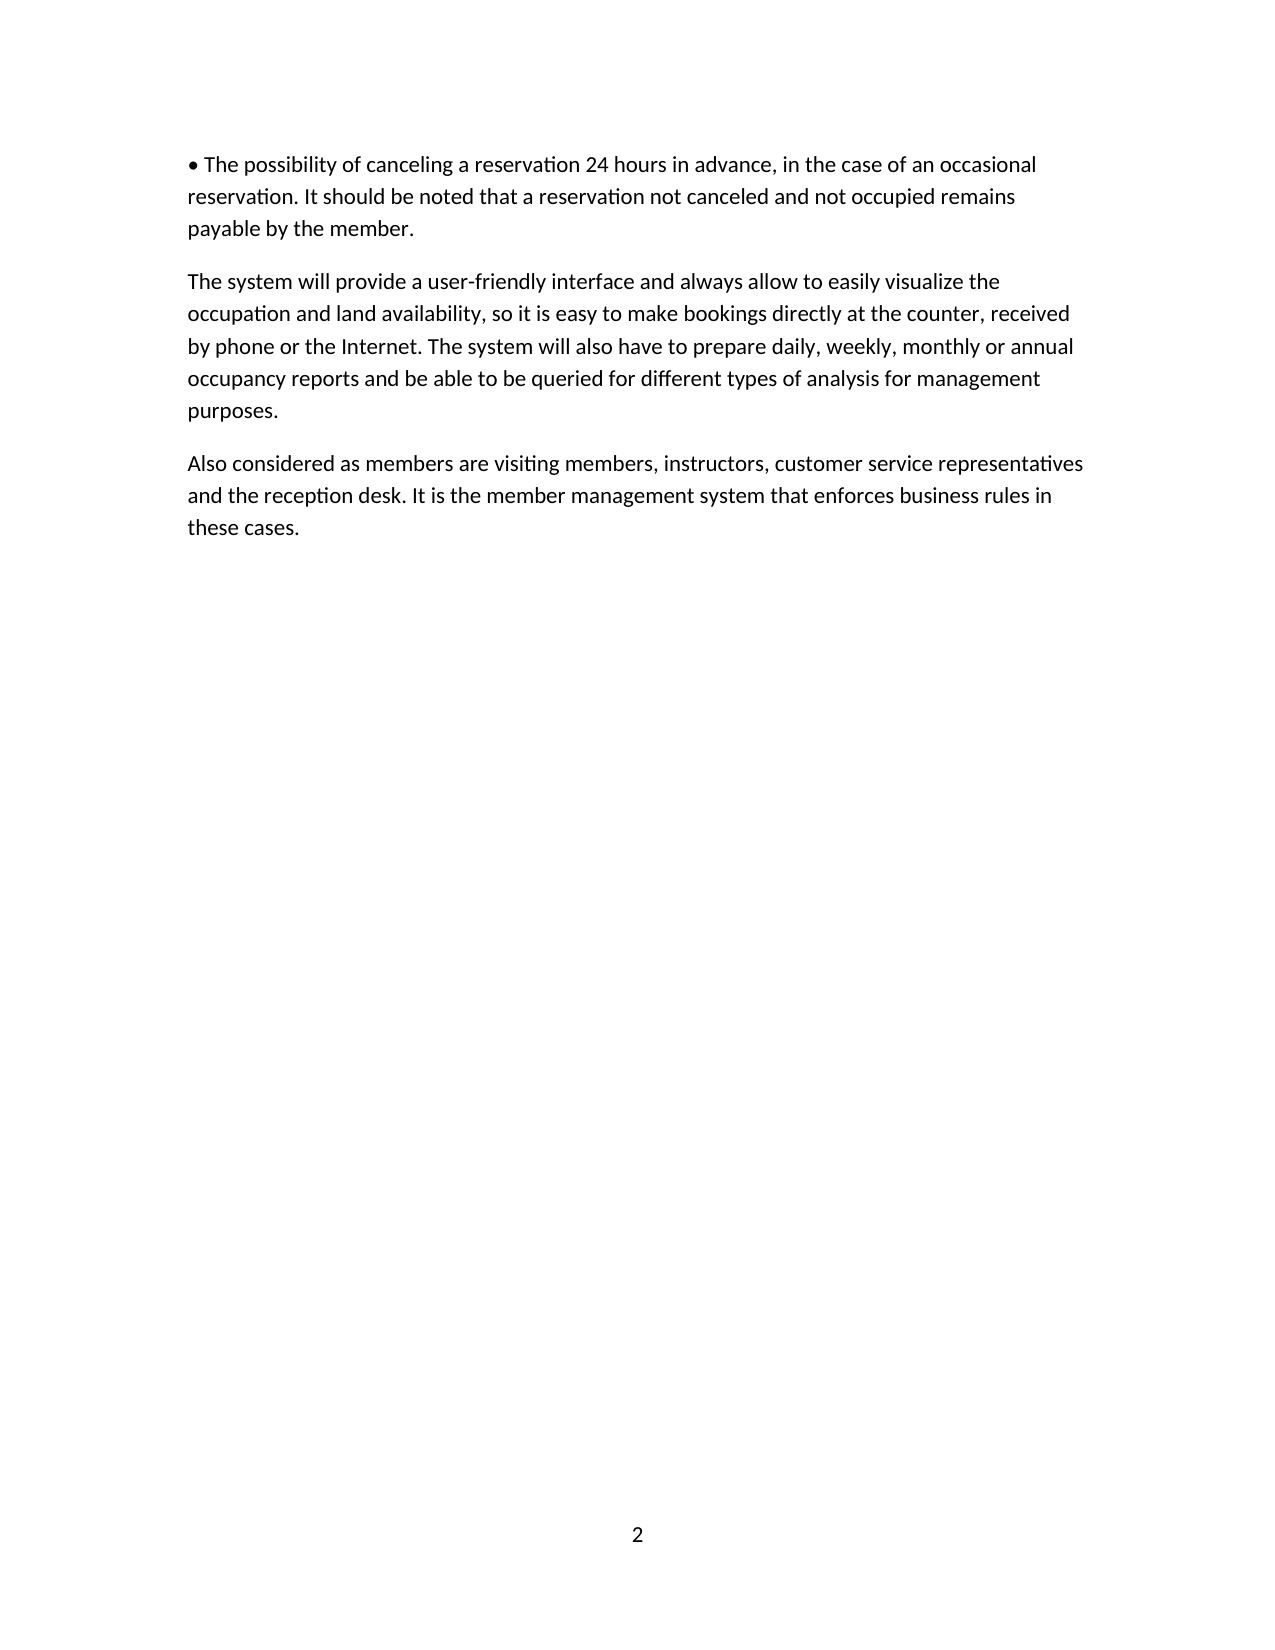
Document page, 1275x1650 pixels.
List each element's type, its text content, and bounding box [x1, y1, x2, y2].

text Also considered as members are visiting members, instructors, customer service representatives and the reception desk. It is the member management system that enforces business rules in these cases. [187, 449, 1087, 542]
text • The possibility of canceling a reservation 24 hours in advance, in the case of an occasional reservation. It should be noted that a reservation not canceled and not occupied remains payable by the member. [187, 150, 1087, 242]
text The system will provide a user-friendly interface and always allow to easily visualize the occupation and land availability, so it is easy to make bookings directly at the counter, received by phone or the Internet. The system will also have to prepare daily, weekly, monthly or annual occupancy reports and be able to be queried for different types of analysis for management purposes. [187, 267, 1087, 424]
